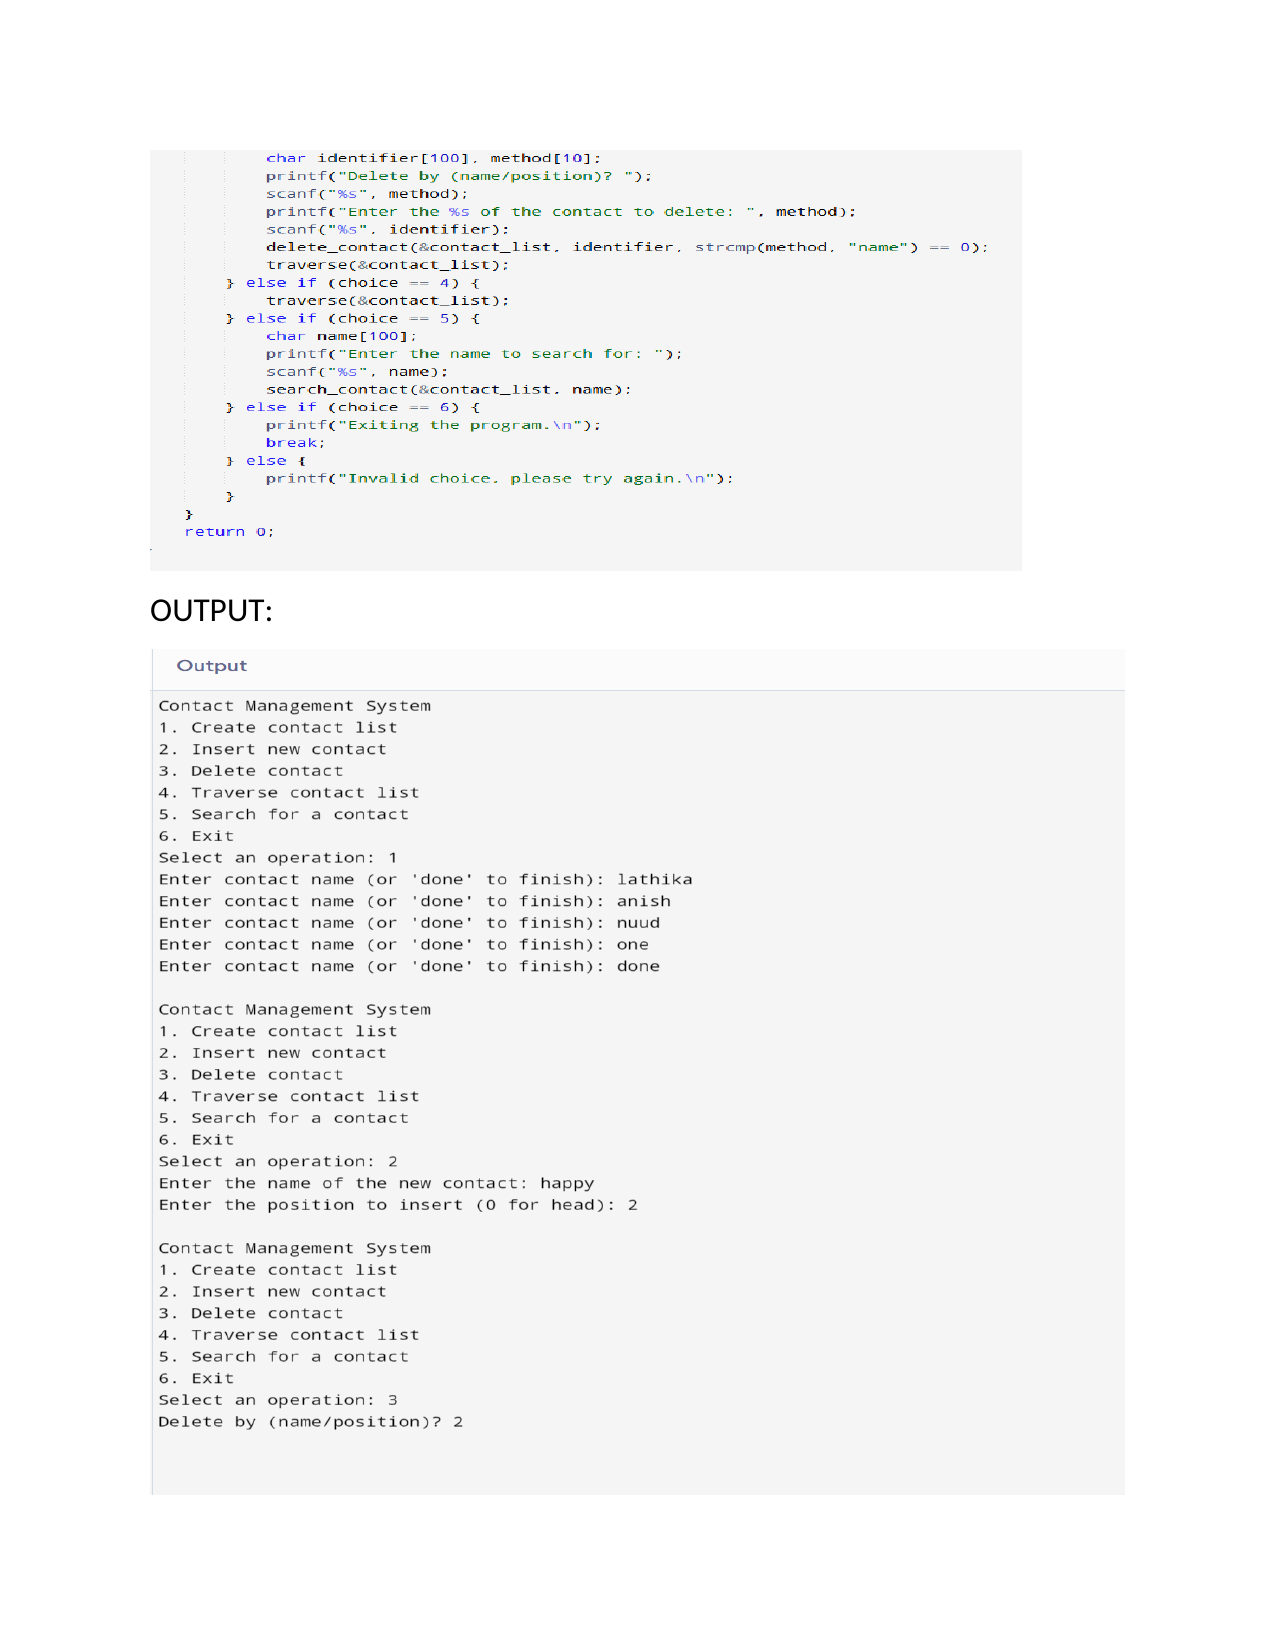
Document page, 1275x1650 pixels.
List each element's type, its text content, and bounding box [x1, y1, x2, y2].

picture [150, 150, 1022, 571]
text OUTPUT: [150, 589, 1125, 630]
picture [150, 649, 1125, 1495]
